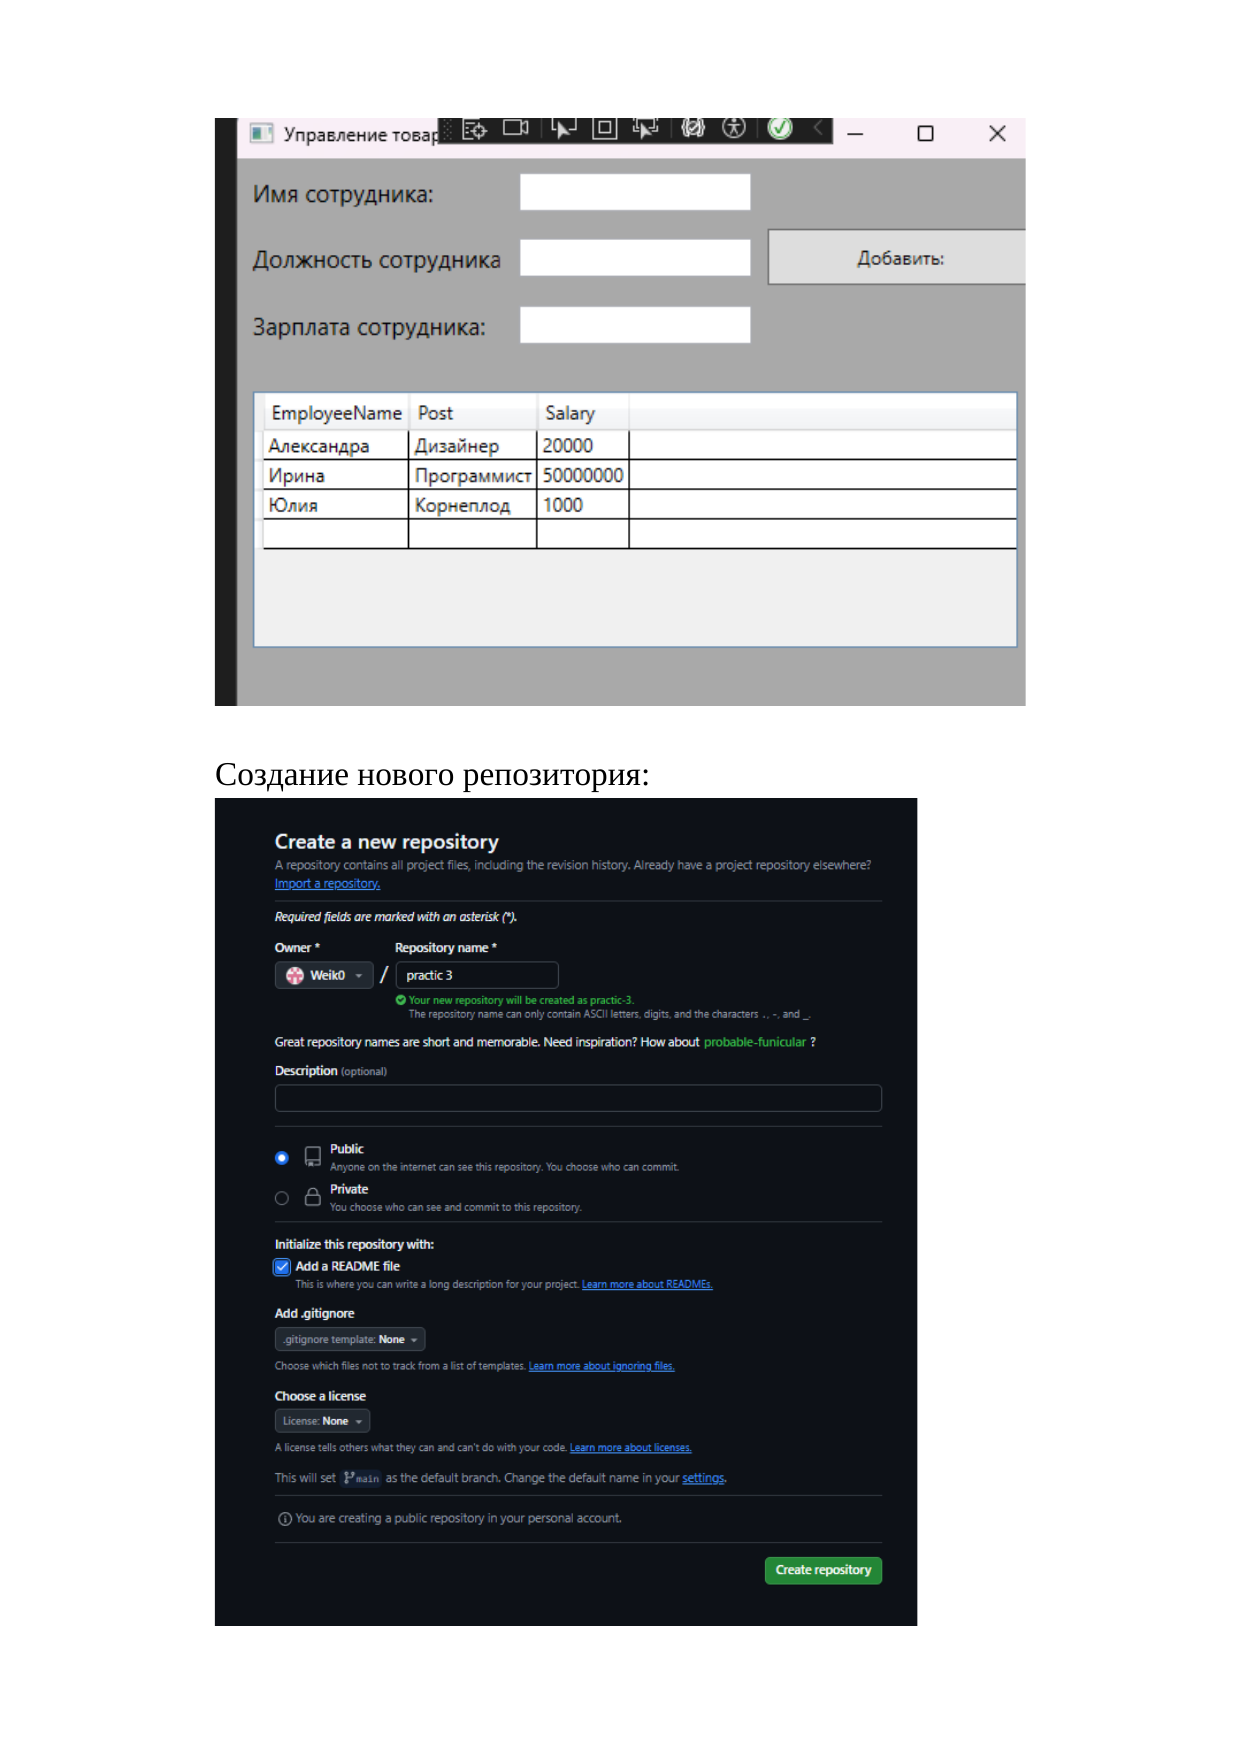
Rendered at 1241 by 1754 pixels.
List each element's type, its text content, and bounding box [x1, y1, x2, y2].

text Создание нового репозитория: [215, 754, 1152, 792]
picture [214, 118, 1026, 706]
picture [214, 798, 918, 1626]
